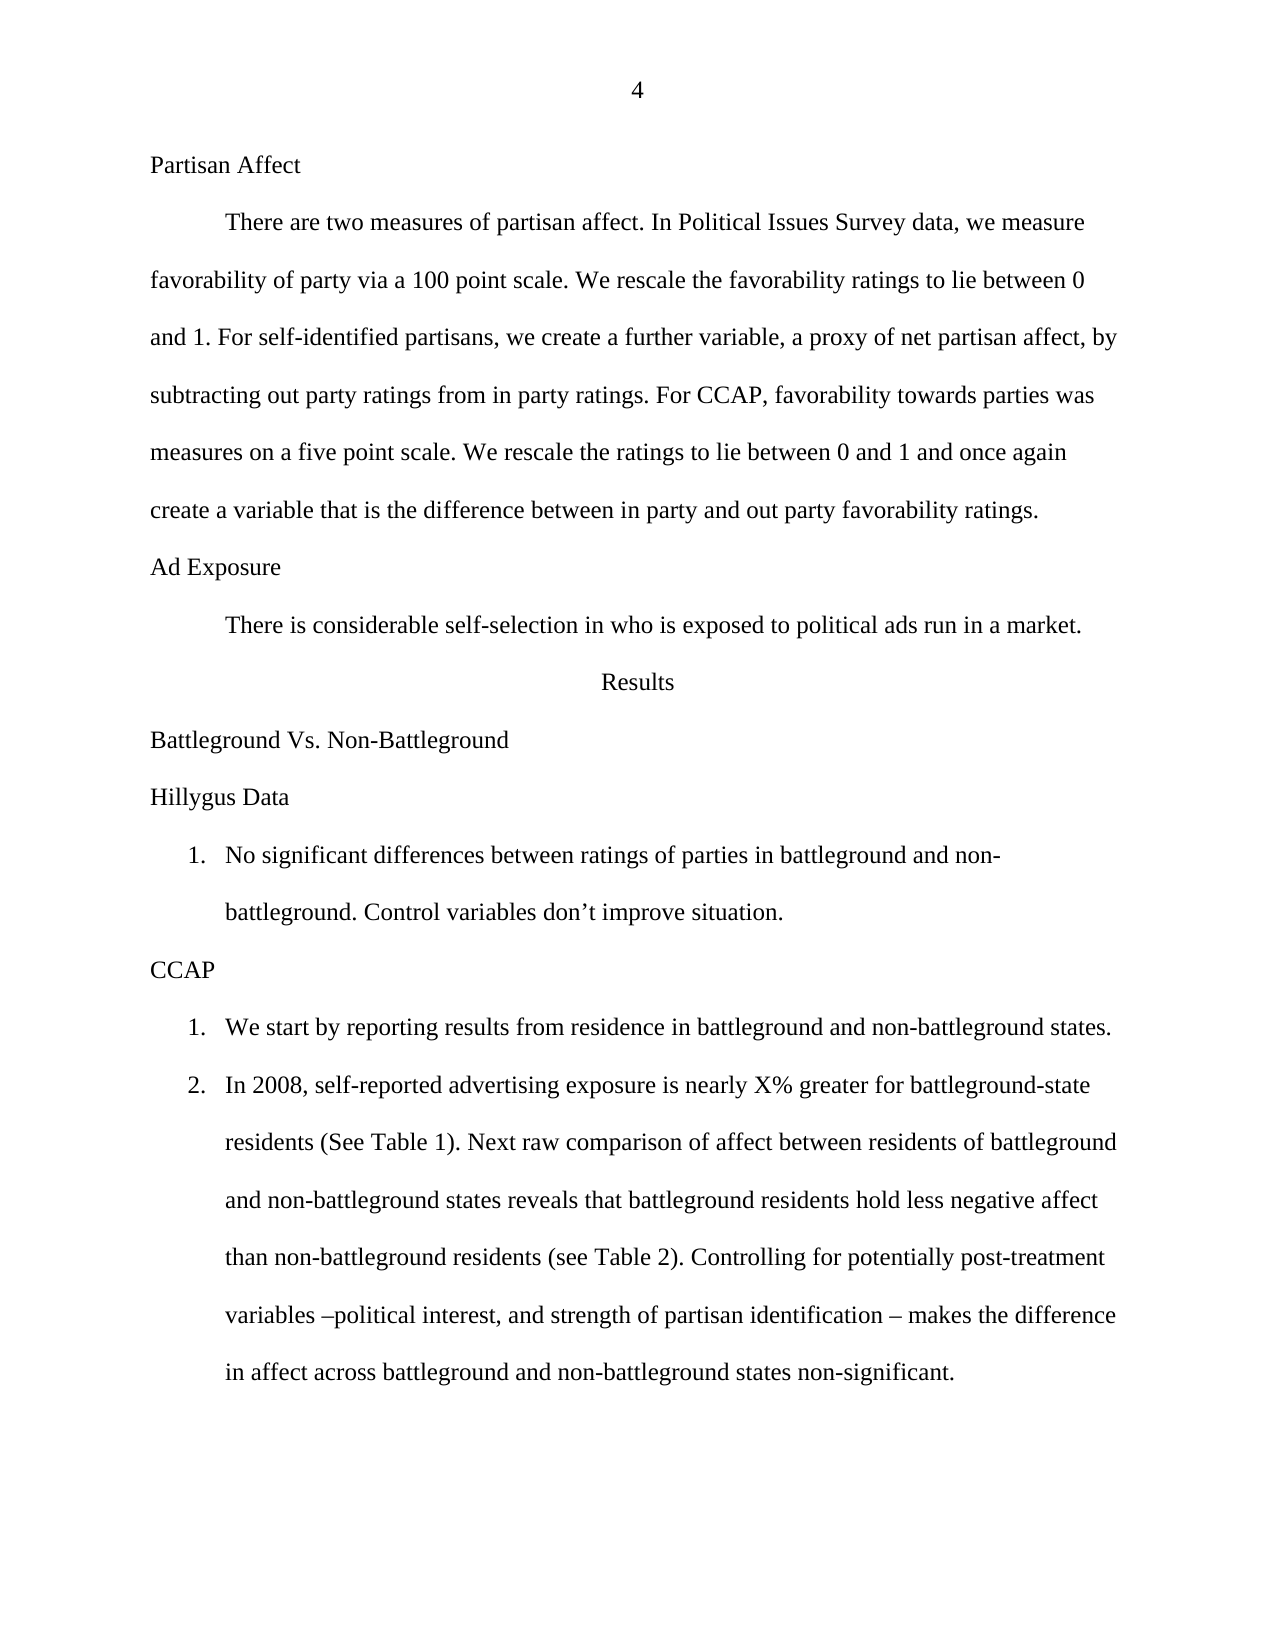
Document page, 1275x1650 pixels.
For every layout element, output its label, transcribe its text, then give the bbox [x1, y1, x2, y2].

text Partisan Affect [150, 150, 1125, 179]
list No significant differences between ratings of parties in battleground and non-battleground. Control variables don’t improve situation. [187, 840, 1125, 926]
text There are two measures of partisan affect. In Political Issues Survey data, we measure favorability of party via a 100 point scale. We rescale the favorability ratings to lie between 0 and 1. For self-identified partisans, we create a further variable, a proxy of net partisan affect, by subtracting out party ratings from in party ratings. For CCAP, favorability towards parties was measures on a five point scale. We rescale the ratings to lie between 0 and 1 and once again create a variable that is the difference between in party and out party favorability ratings. [150, 207, 1125, 524]
text Battleground Vs. Non-Battleground [150, 725, 1125, 754]
text CCAP [150, 955, 1125, 984]
text There is considerable self-selection in who is exposed to political ads run in a market. [150, 610, 1125, 639]
list We start by reporting results from residence in battleground and non-battleground states. [187, 1012, 1125, 1041]
text Hillygus Data [150, 782, 1125, 811]
text Ad Exposure [150, 552, 1125, 581]
list In 2008, self-reported advertising exposure is nearly X% greater for battleground-state residents (See Table 1). Next raw comparison of affect between residents of battleground and non-battleground states reveals that battleground residents hold less negative affect than non-battleground residents (see Table 2). Controlling for potentially post-treatment variables –political interest, and strength of partisan identification – makes the difference in affect across battleground and non-battleground states non-significant. [187, 1070, 1125, 1386]
text Results [150, 667, 1125, 696]
